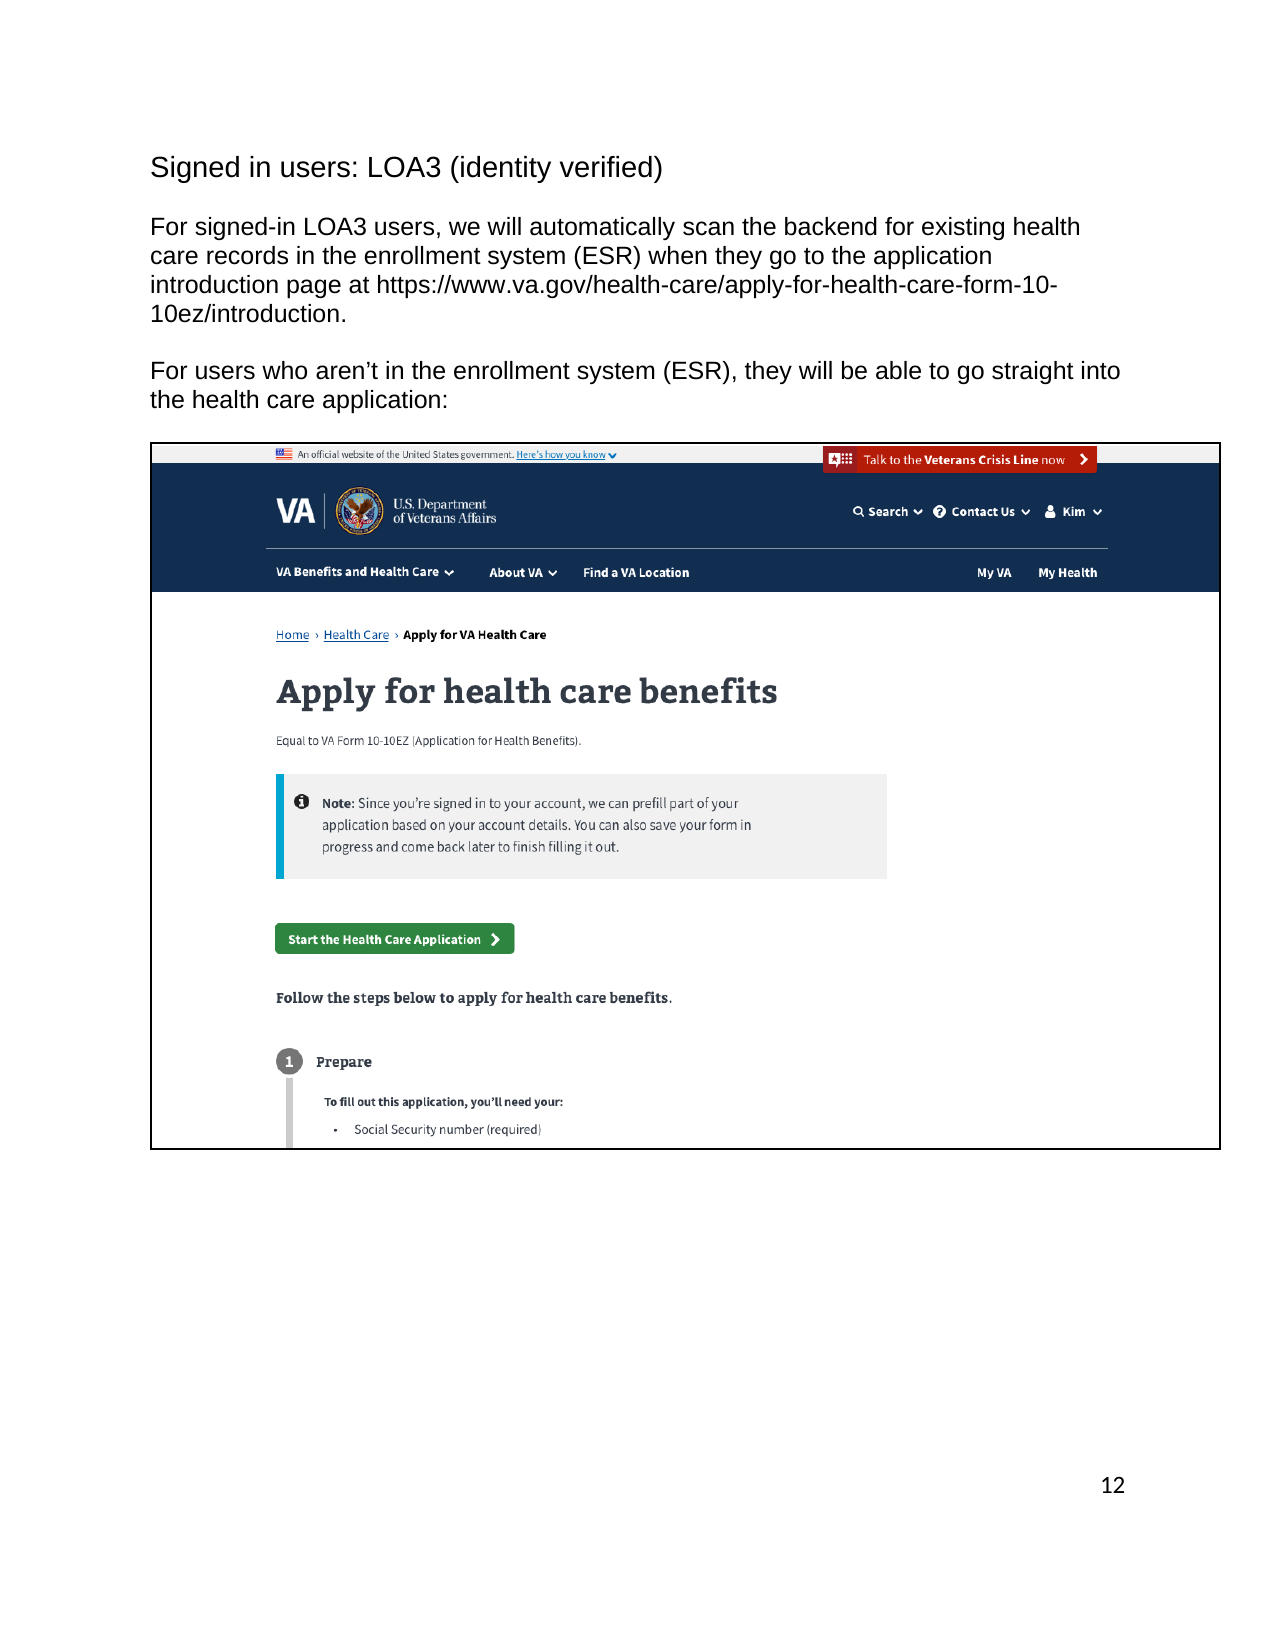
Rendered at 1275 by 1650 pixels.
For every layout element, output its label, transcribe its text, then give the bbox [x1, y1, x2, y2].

picture [152, 444, 1219, 1148]
text For signed-in LOA3 users, we will automatically scan the backend for existing health care records in the enrollment system (ESR) when they go to the application introduction page at https://www.va.gov/health-care/apply-for-health-care-form-10-10ez/introduction. [150, 212, 1125, 327]
subtitle Signed in users: LOA3 (identity verified) [150, 150, 891, 183]
text For users who aren’t in the enrollment system (ESR), they will be able to go straight into the health care application: [150, 356, 1125, 413]
